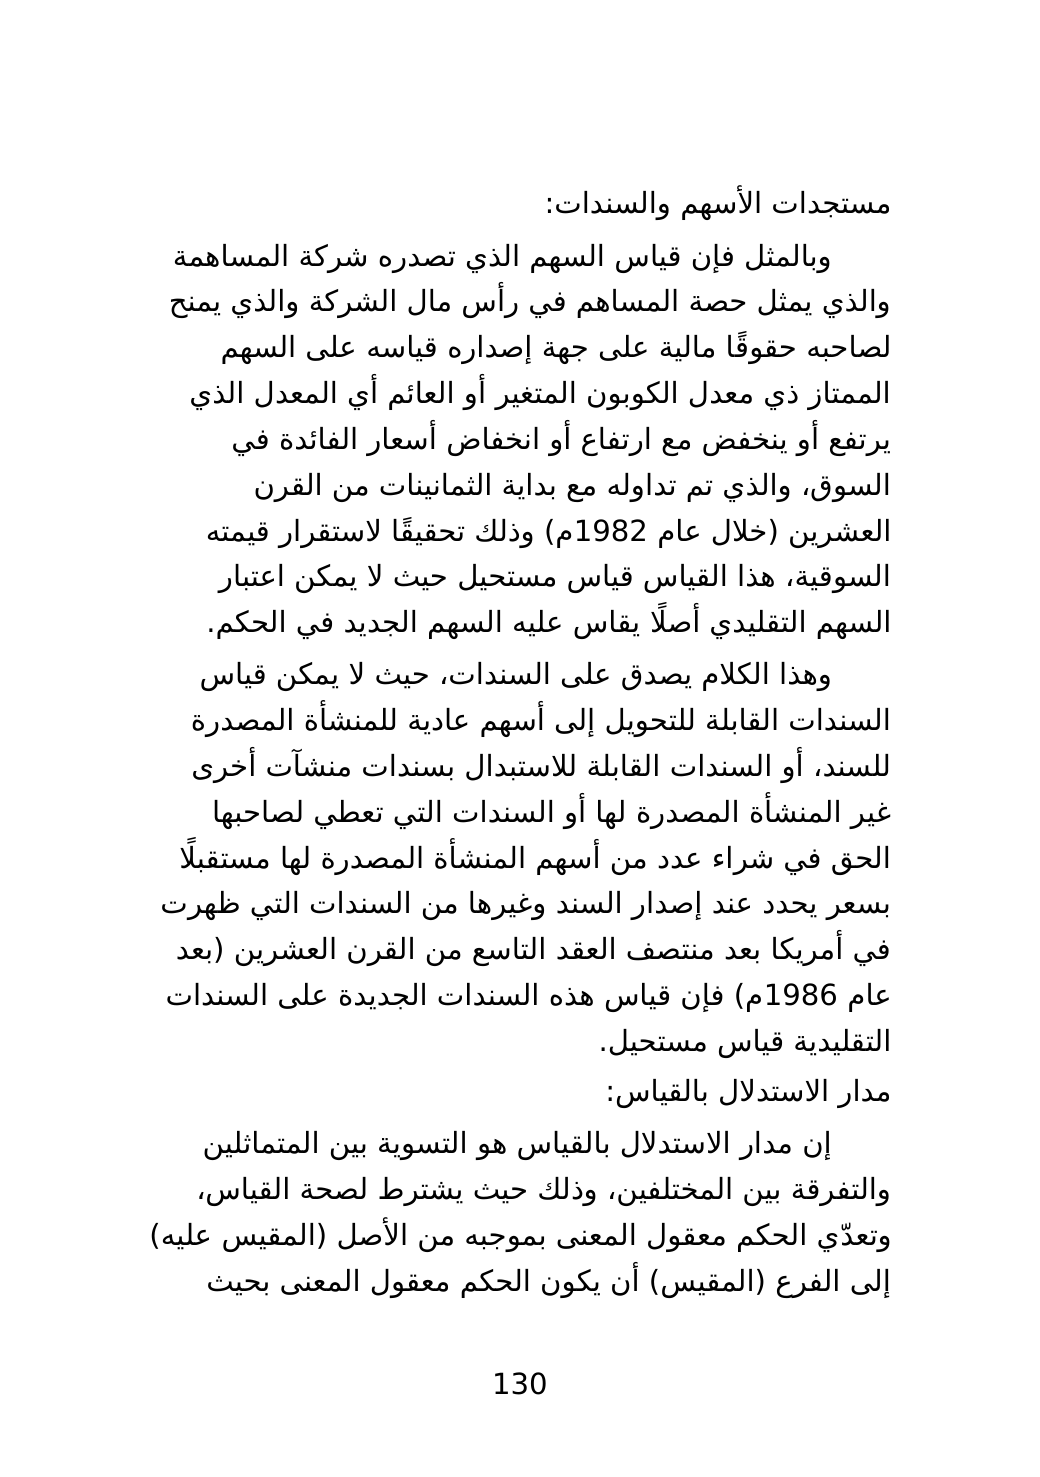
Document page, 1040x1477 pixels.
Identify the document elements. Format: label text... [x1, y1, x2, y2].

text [148, 1117, 892, 1300]
subtitle مستجدات الأسهم والسندات: [148, 177, 892, 223]
text وهذا الكلام يصدق على السندات، حيث لا يمكن قياس السندات القابلة للتحويل إلى أسهم عادية للمنشأة المصدرة للسند، أو السندات القابلة للاستبدال بسندات منشآت أخرى غير المنشأة المصدرة لها أو السندات التي تعطي لصاحبها الحق في شراء عدد من أسهم المنشأة المصدرة لها مستقبلًا بسعر يحدد عند إصدار السند وغيرها من السندات التي ظهرت في أمريكا بعد منتصف العقد التاسع من القرن العشرين (بعد عام 1986م) فإن قياس هذه السندات الجديدة على السندات التقليدية قياس مستحيل. [148, 648, 892, 1061]
text وبالمثل فإن قياس السهم الذي تصدره شركة المساهمة والذي يمثل حصة المساهم في رأس مال الشركة والذي يمنح لصاحبه حقوقًا مالية على جهة إصداره قياسه على السهم الممتاز ذي معدل الكوبون المتغير أو العائم أي المعدل الذي يرتفع أو ينخفض مع ارتفاع أو انخفاض أسعار الفائدة في السوق، والذي تم تداوله مع بداية الثمانينات من القرن العشرين (خلال عام 1982م) وذلك تحقيقًا لاستقرار قيمته السوقية، هذا القياس قياس مستحيل حيث لا يمكن اعتبار السهم التقليدي أصلًا يقاس عليه السهم الجديد في الحكم. [148, 229, 892, 642]
subtitle مدار الاستدلال بالقياس: [148, 1065, 892, 1111]
